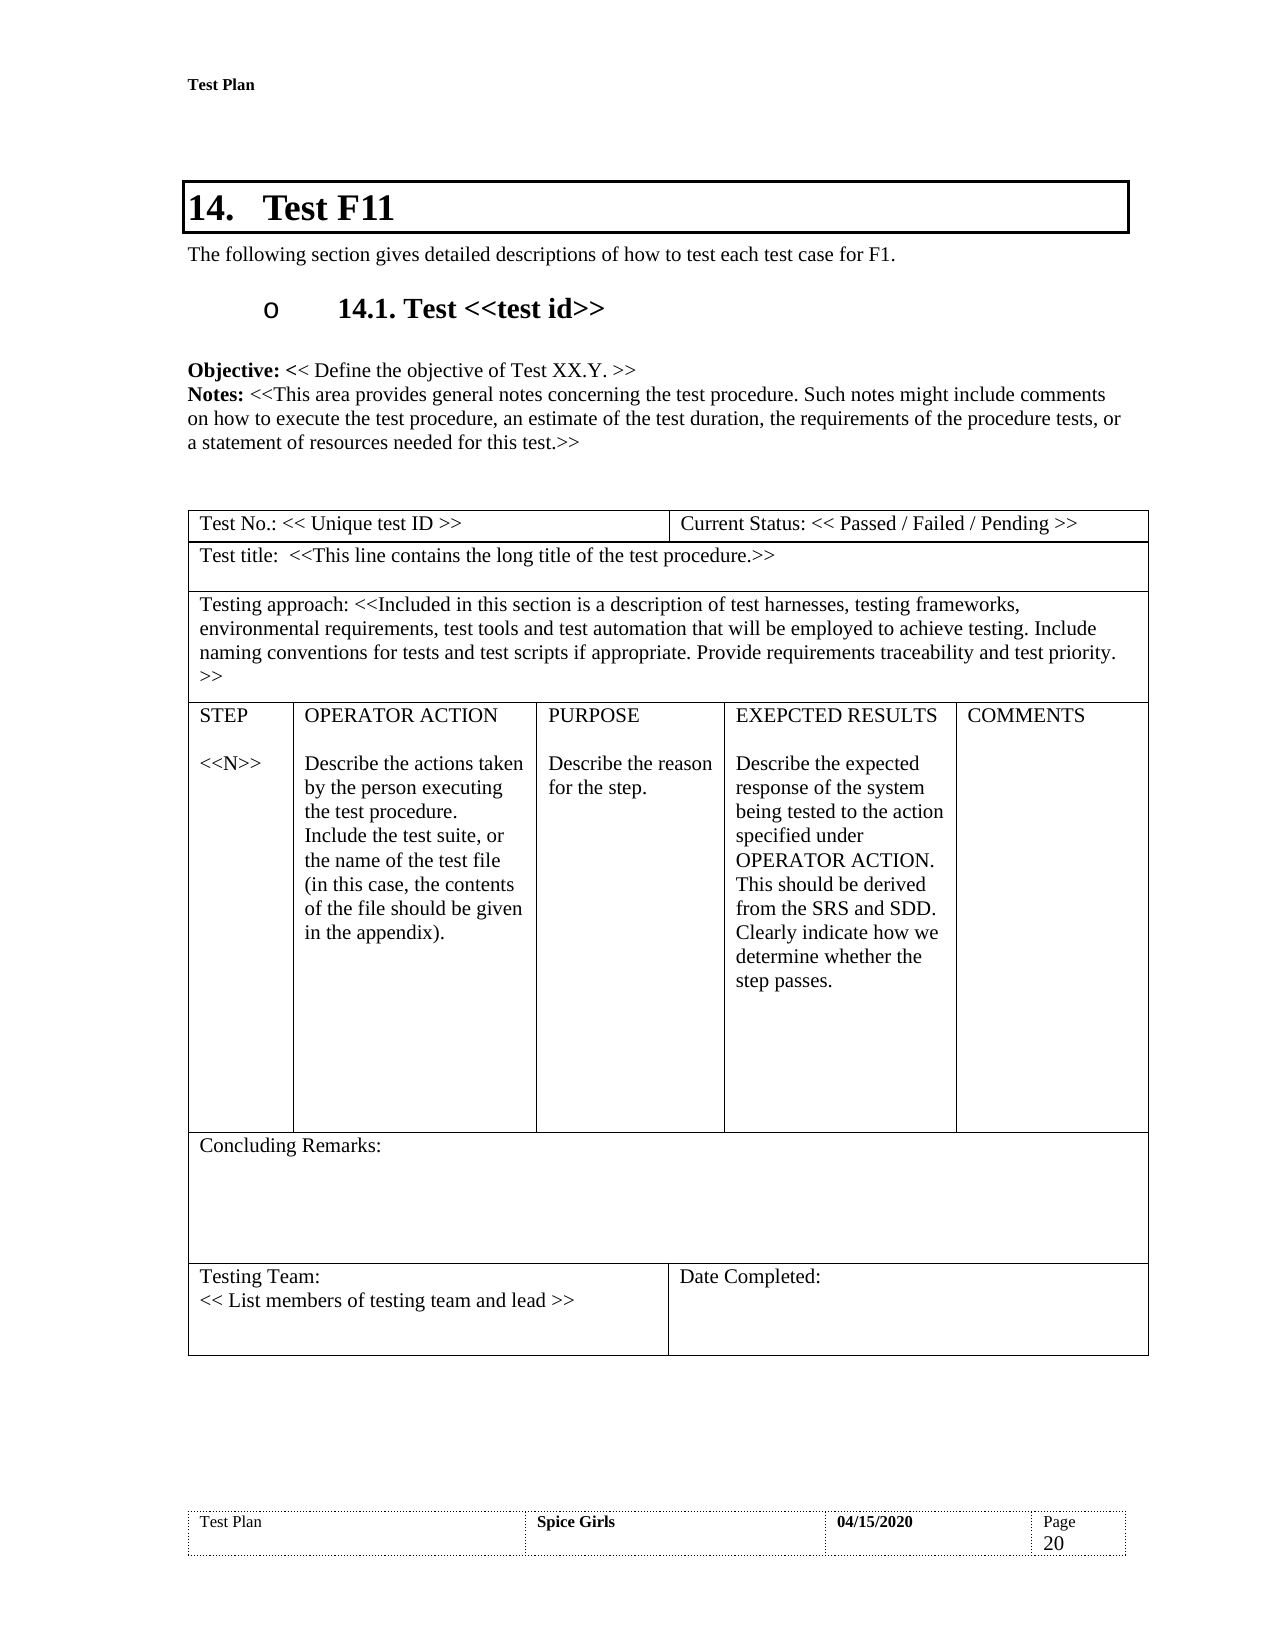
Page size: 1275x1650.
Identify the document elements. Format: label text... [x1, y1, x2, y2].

subtitle Test F11 [185, 183, 1127, 231]
table_cell Testing Team: << List members of testing team and lead >> [189, 1264, 668, 1355]
table_cell Date Completed: [669, 1264, 1148, 1355]
table_header Current Status: << Passed / Failed / Pending >> [670, 511, 1148, 541]
table_cell STEP <<N>> [189, 703, 293, 1132]
table_cell COMMENTS [957, 703, 1148, 1132]
table_cell Test title: <<This line contains the long title of the test procedure.>> [189, 543, 1148, 591]
table_cell OPERATOR ACTION Describe the actions taken by the person executing the test procedure. Include the test suite, or the name of the test file (in this case, the contents of the file should be given in the appendix). [294, 703, 536, 1132]
table_cell Testing approach: <<Included in this section is a description of test harnesses, testing frameworks, environmental requirements, test tools and test automation that will be employed to achieve testing. Include naming conventions for tests and test scripts if appropriate. Provide requirements traceability and test priority. >> [189, 592, 1148, 702]
text The following section gives detailed descriptions of how to test each test case for F1. [187, 242, 1125, 266]
text Notes: <<This area provides general notes concerning the test procedure. Such notes might include comments on how to execute the test procedure, an estimate of the test duration, the requirements of the procedure tests, or a statement of resources needed for this test.>> [187, 382, 1125, 454]
table_cell Concluding Remarks: [189, 1133, 1148, 1262]
table_header Test No.: << Unique test ID >> [189, 511, 669, 541]
subtitle 14.1. Test <<test id>> [187, 291, 1125, 327]
text Objective: << Define the objective of Test XX.Y. >> [187, 357, 1125, 382]
table_cell EXEPCTED RESULTS Describe the expected response of the system being tested to the action specified under OPERATOR ACTION. This should be derived from the SRS and SDD. Clearly indicate how we determine whether the step passes. [725, 703, 956, 1132]
table_cell PURPOSE Describe the reason for the step. [537, 703, 724, 1132]
